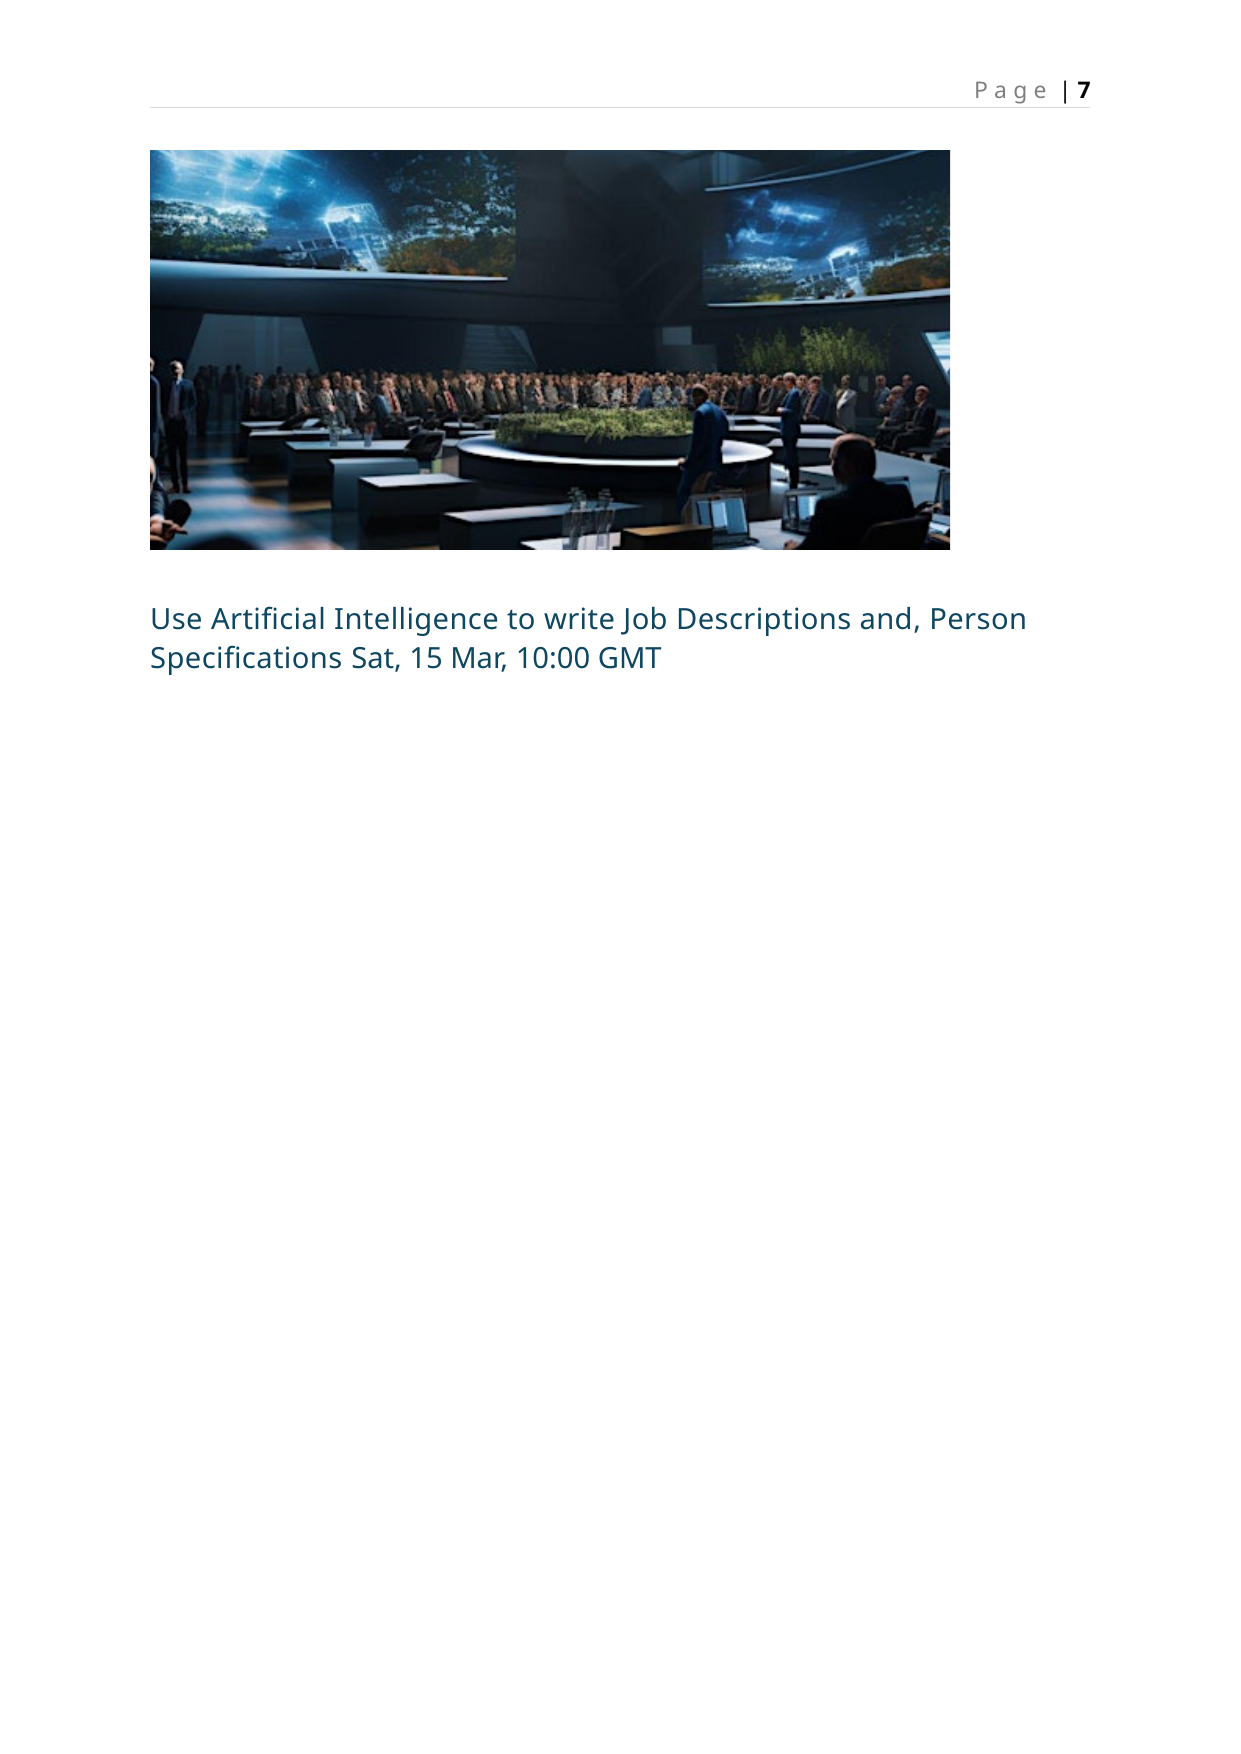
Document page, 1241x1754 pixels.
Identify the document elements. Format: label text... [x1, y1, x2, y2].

picture [150, 150, 951, 550]
subtitle Use Artificial Intelligence to write Job Descriptions and, Person Specifications Sat, 15 Mar, 10:00 GMT [150, 598, 1091, 677]
